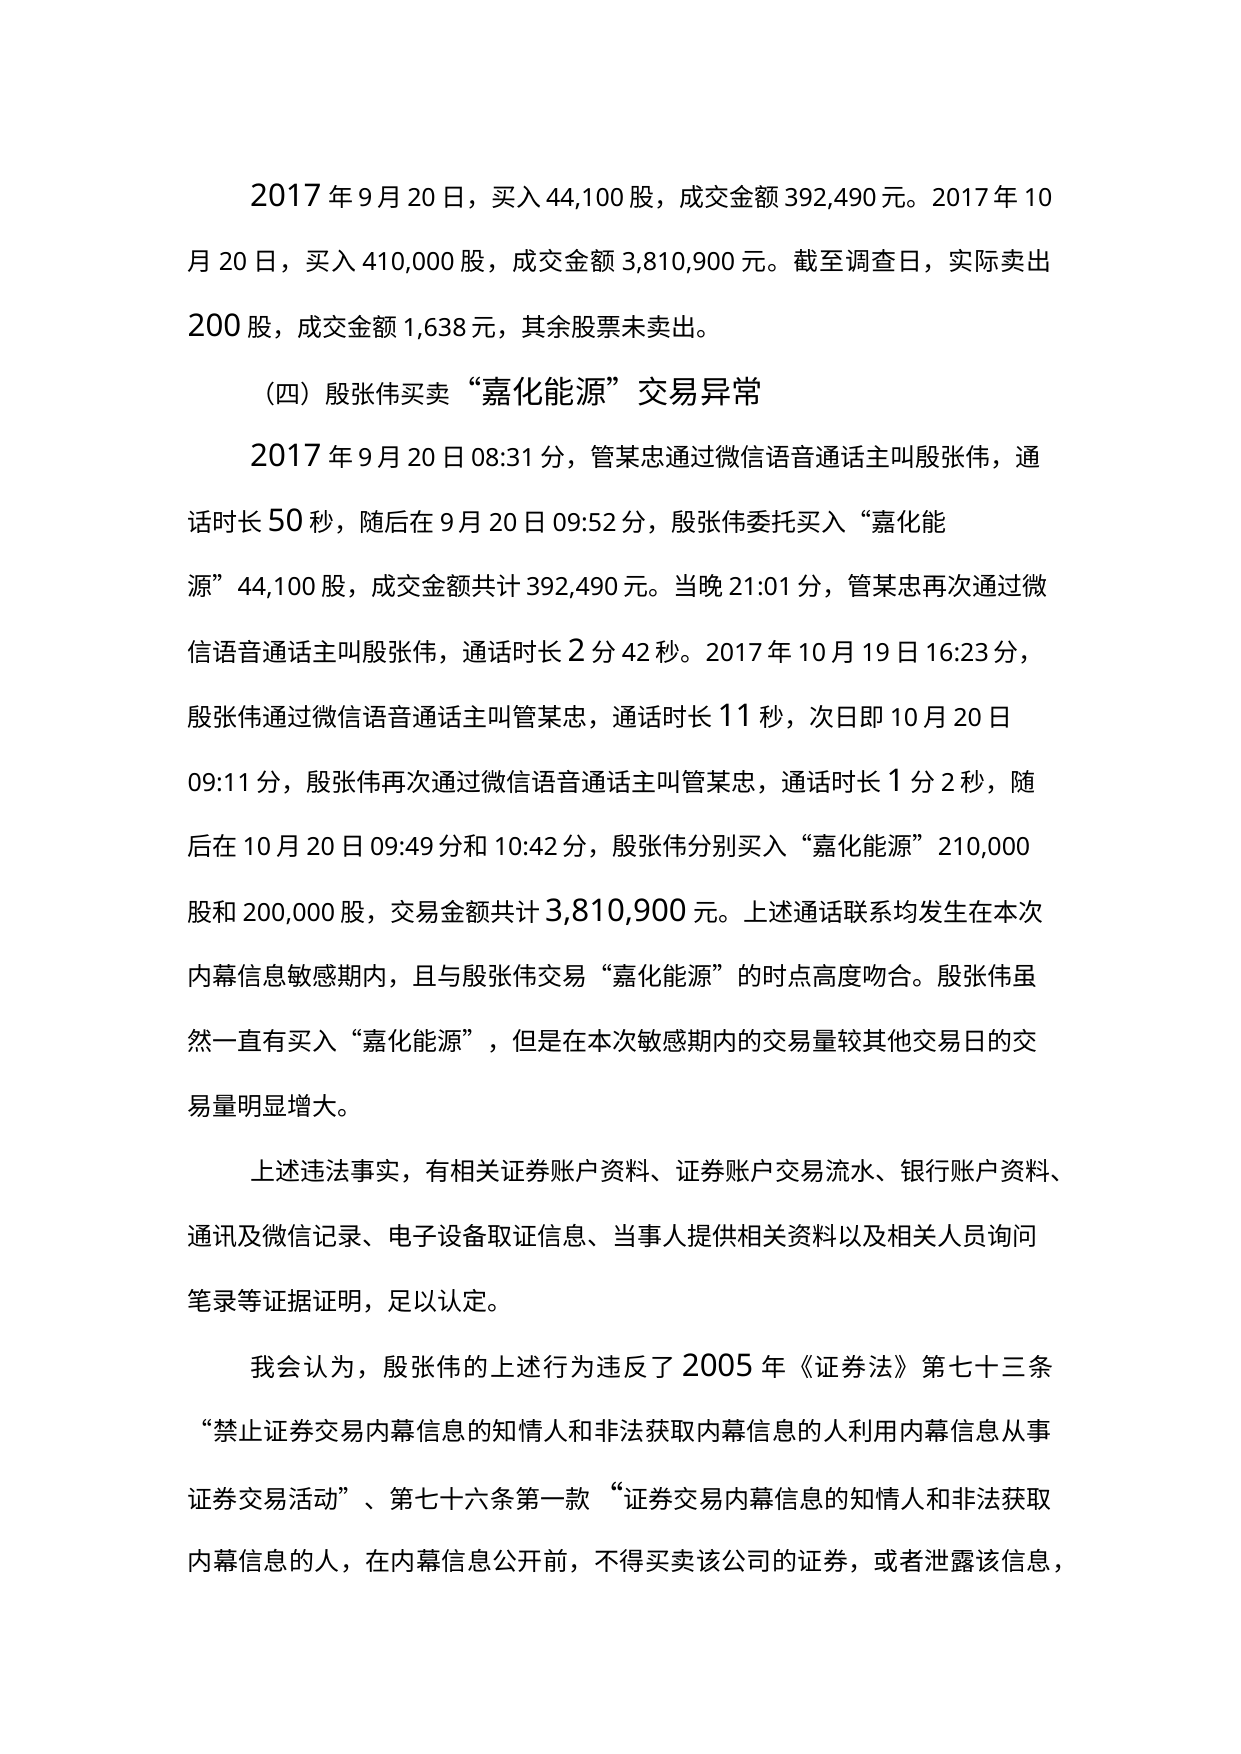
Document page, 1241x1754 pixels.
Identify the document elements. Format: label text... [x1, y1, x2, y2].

text 上述违法事实，有相关证券账户资料、证券账户交易流水、银行账户资料、通讯及微信记录、电子设备取证信息、当事人提供相关资料以及相关人员询问笔录等证据证明，足以认定。 [187, 1137, 1053, 1332]
text （四）殷张伟买卖“嘉化能源”交易异常 [187, 357, 1053, 422]
text 2017年9月20日08:31分，管某忠通过微信语音通话主叫殷张伟，通话时长50秒，随后在9月20日09:52分，殷张伟委托买入“嘉化能源”44,100股，成交金额共计392,490元。当晚21:01分，管某忠再次通过微信语音通话主叫殷张伟，通话时长2分42秒。2017年10月19日16:23分，殷张伟通过微信语音通话主叫管某忠，通话时长11秒，次日即10月20日09:11分，殷张伟再次通过微信语音通话主叫管某忠，通话时长1分2秒，随后在10月20日09:49分和10:42分，殷张伟分别买入“嘉化能源”210,000股和200,000股，交易金额共计3,810,900元。上述通话联系均发生在本次内幕信息敏感期内，且与殷张伟交易“嘉化能源”的时点高度吻合。殷张伟虽然一直有买入“嘉化能源”，但是在本次敏感期内的交易量较其他交易日的交易量明显增大。 [187, 422, 1053, 1137]
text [187, 1332, 1053, 1592]
text 2017年9月20日，买入44,100股，成交金额392,490元。2017年10月20日，买入410,000股，成交金额3,810,900元。截至调查日，实际卖出200股，成交金额1,638元，其余股票未卖出。 [187, 162, 1053, 357]
